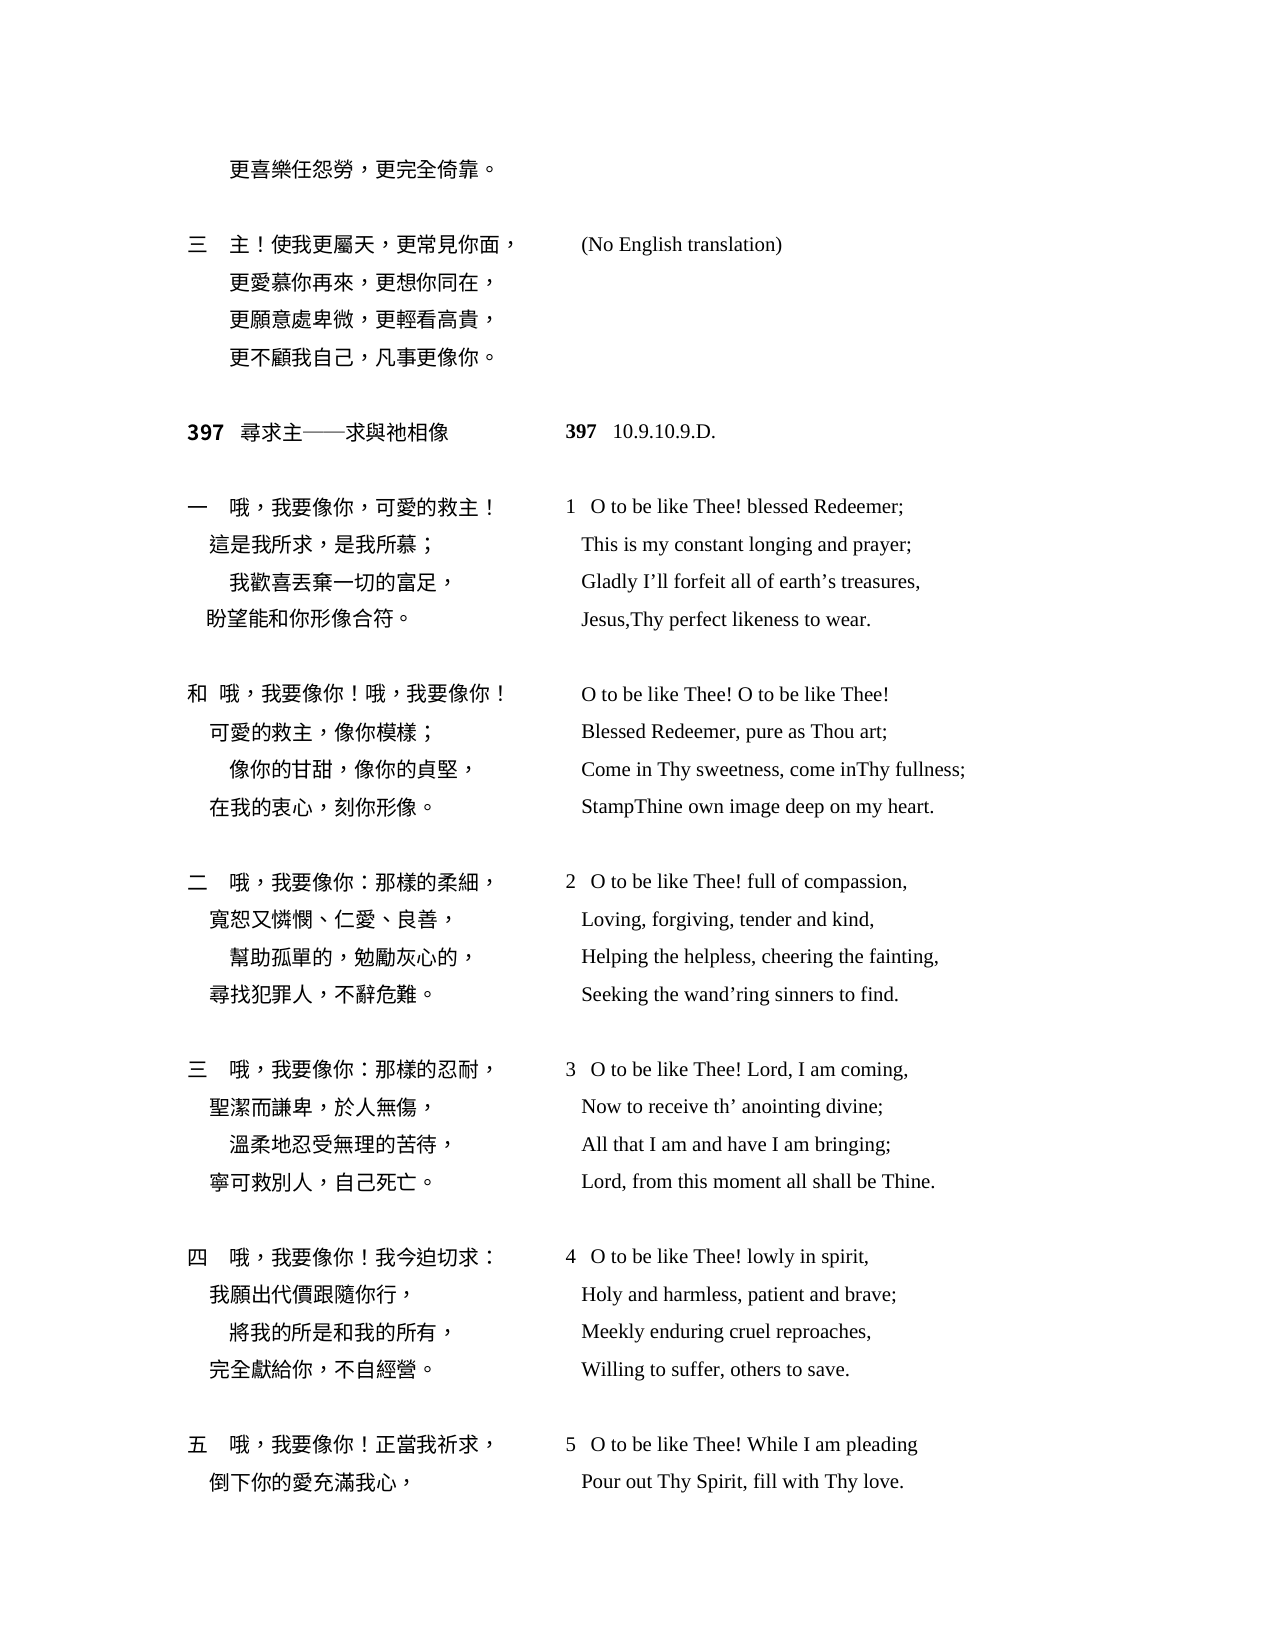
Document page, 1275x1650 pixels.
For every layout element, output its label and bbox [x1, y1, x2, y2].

table_header [185, 150, 562, 1500]
table_header [563, 150, 1125, 1500]
